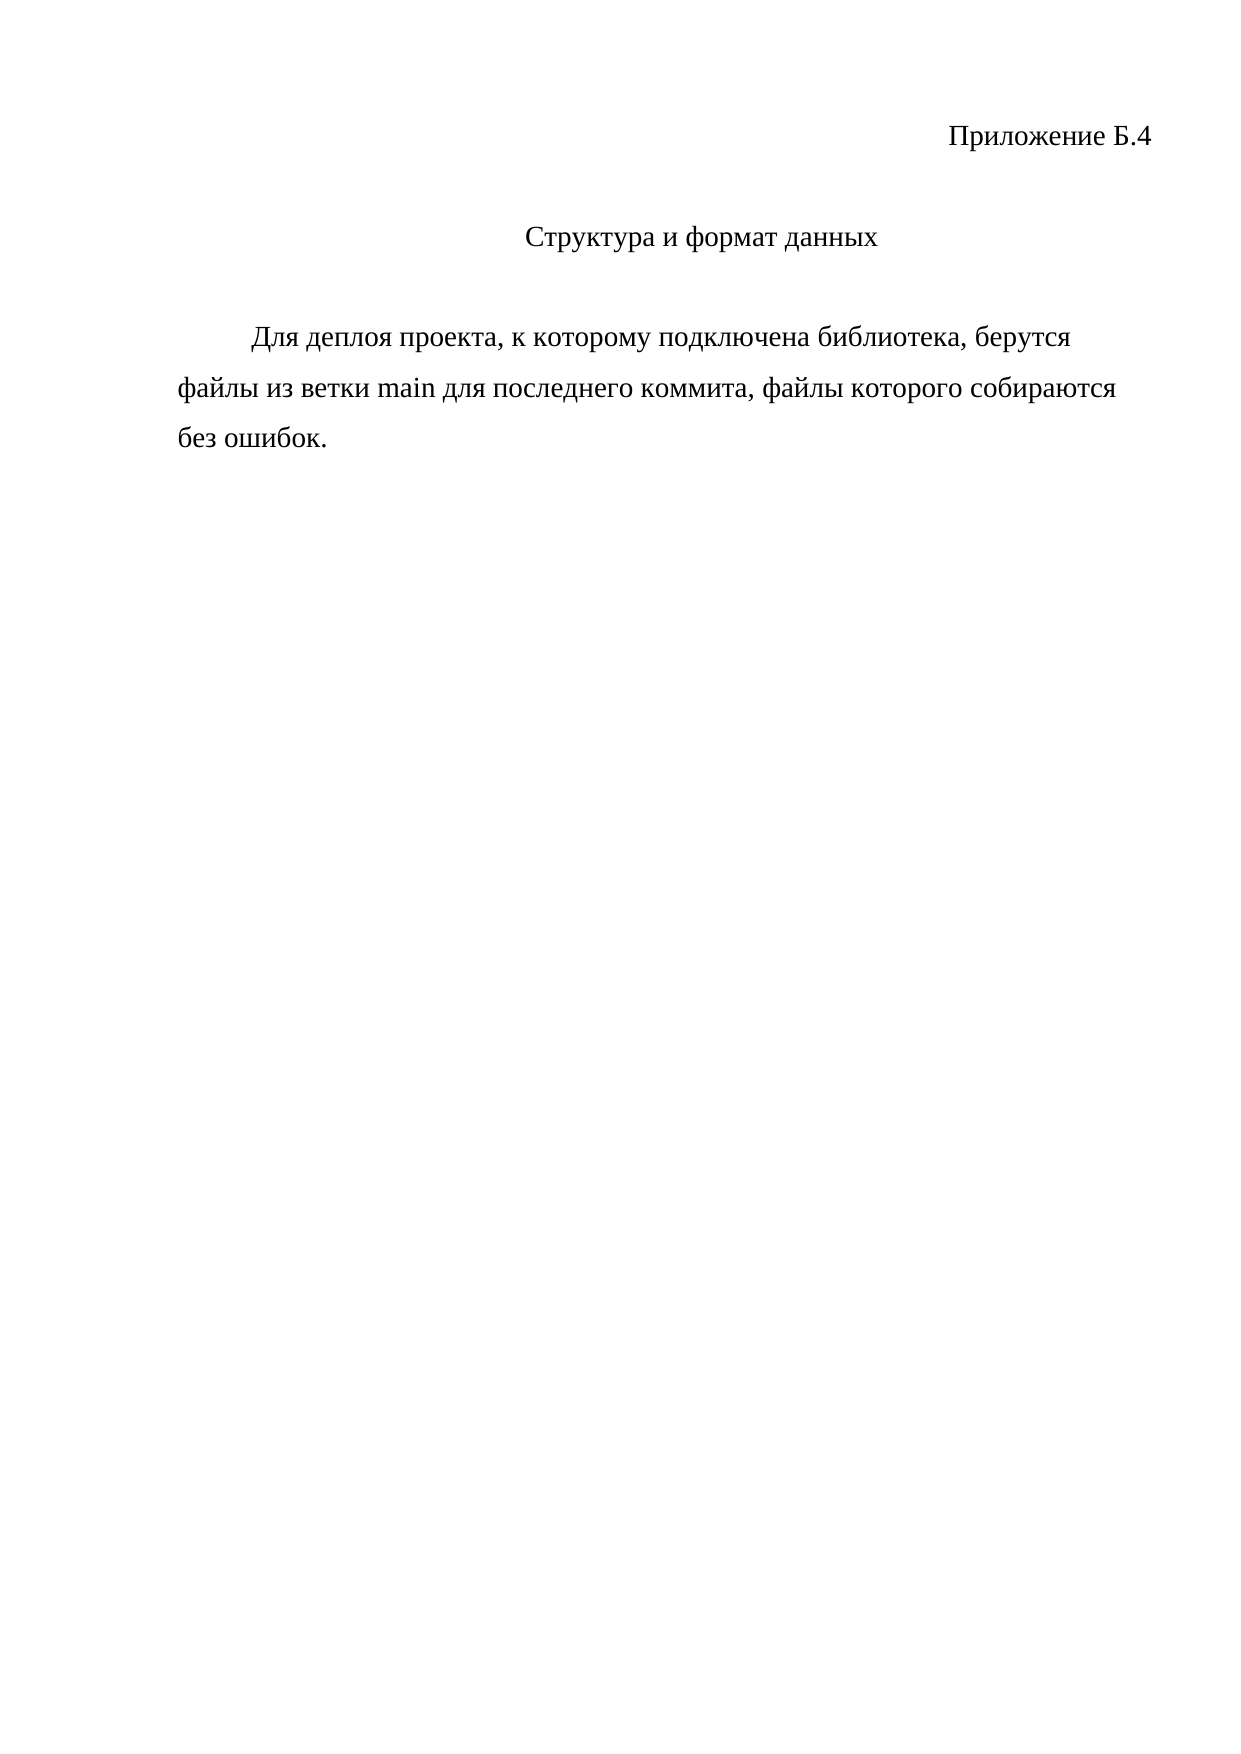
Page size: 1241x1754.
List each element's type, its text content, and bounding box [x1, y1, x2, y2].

text Для деплоя проекта, к которому подключена библиотека, берутся файлы из ветки main для последнего коммита, файлы которого собираются без ошибок. [177, 319, 1152, 453]
subtitle Структура и формат данных [177, 219, 1152, 252]
subtitle Приложение Б.4 [177, 118, 1152, 152]
